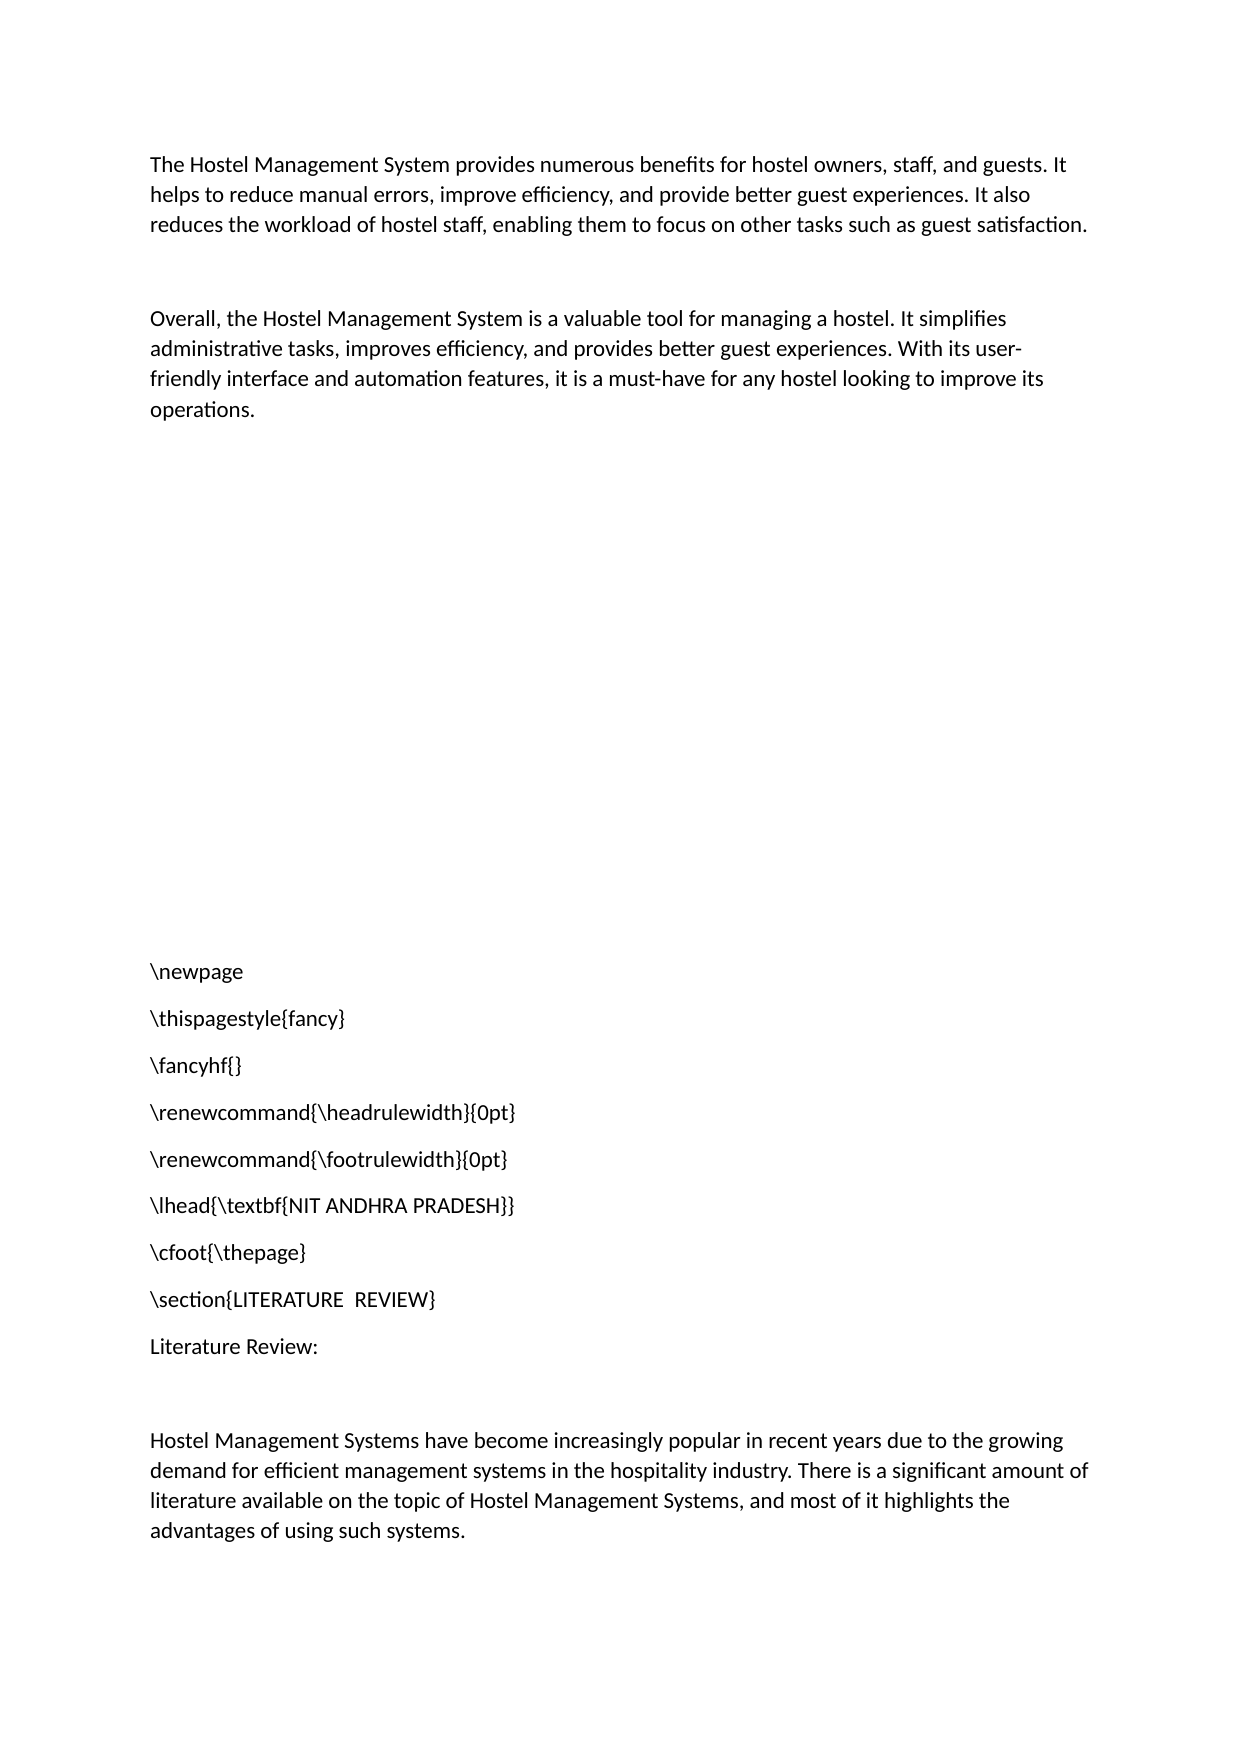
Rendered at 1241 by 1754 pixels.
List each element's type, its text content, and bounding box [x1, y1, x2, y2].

text \newpage [150, 957, 1090, 985]
text \renewcommand{\footrulewidth}{0pt} [150, 1145, 1090, 1173]
text \fancyhf{} [150, 1051, 1090, 1079]
text \section{LITERATURE REVIEW} [150, 1285, 1090, 1313]
text \renewcommand{\headrulewidth}{0pt} [150, 1098, 1090, 1126]
text Literature Review: [150, 1332, 1090, 1360]
text \cfoot{\thepage} [150, 1238, 1090, 1267]
text Overall, the Hostel Management System is a valuable tool for managing a hostel. It simplifies administrative tasks, improves efficiency, and provides better guest experiences. With its user-friendly interface and automation features, it is a must-have for any hostel looking to improve its operations. [150, 304, 1090, 423]
text \lhead{\textbf{NIT ANDHRA PRADESH}} [150, 1192, 1090, 1220]
text The Hostel Management System provides numerous benefits for hostel owners, staff, and guests. It helps to reduce manual errors, improve efficiency, and provide better guest experiences. It also reduces the workload of hostel staff, enabling them to focus on other tasks such as guest satisfaction. [150, 150, 1090, 238]
text Hostel Management Systems have become increasingly popular in recent years due to the growing demand for efficient management systems in the hospitality industry. There is a significant amount of literature available on the topic of Hostel Management Systems, and most of it highlights the advantages of using such systems. [150, 1426, 1090, 1545]
text \thispagestyle{fancy} [150, 1004, 1090, 1032]
